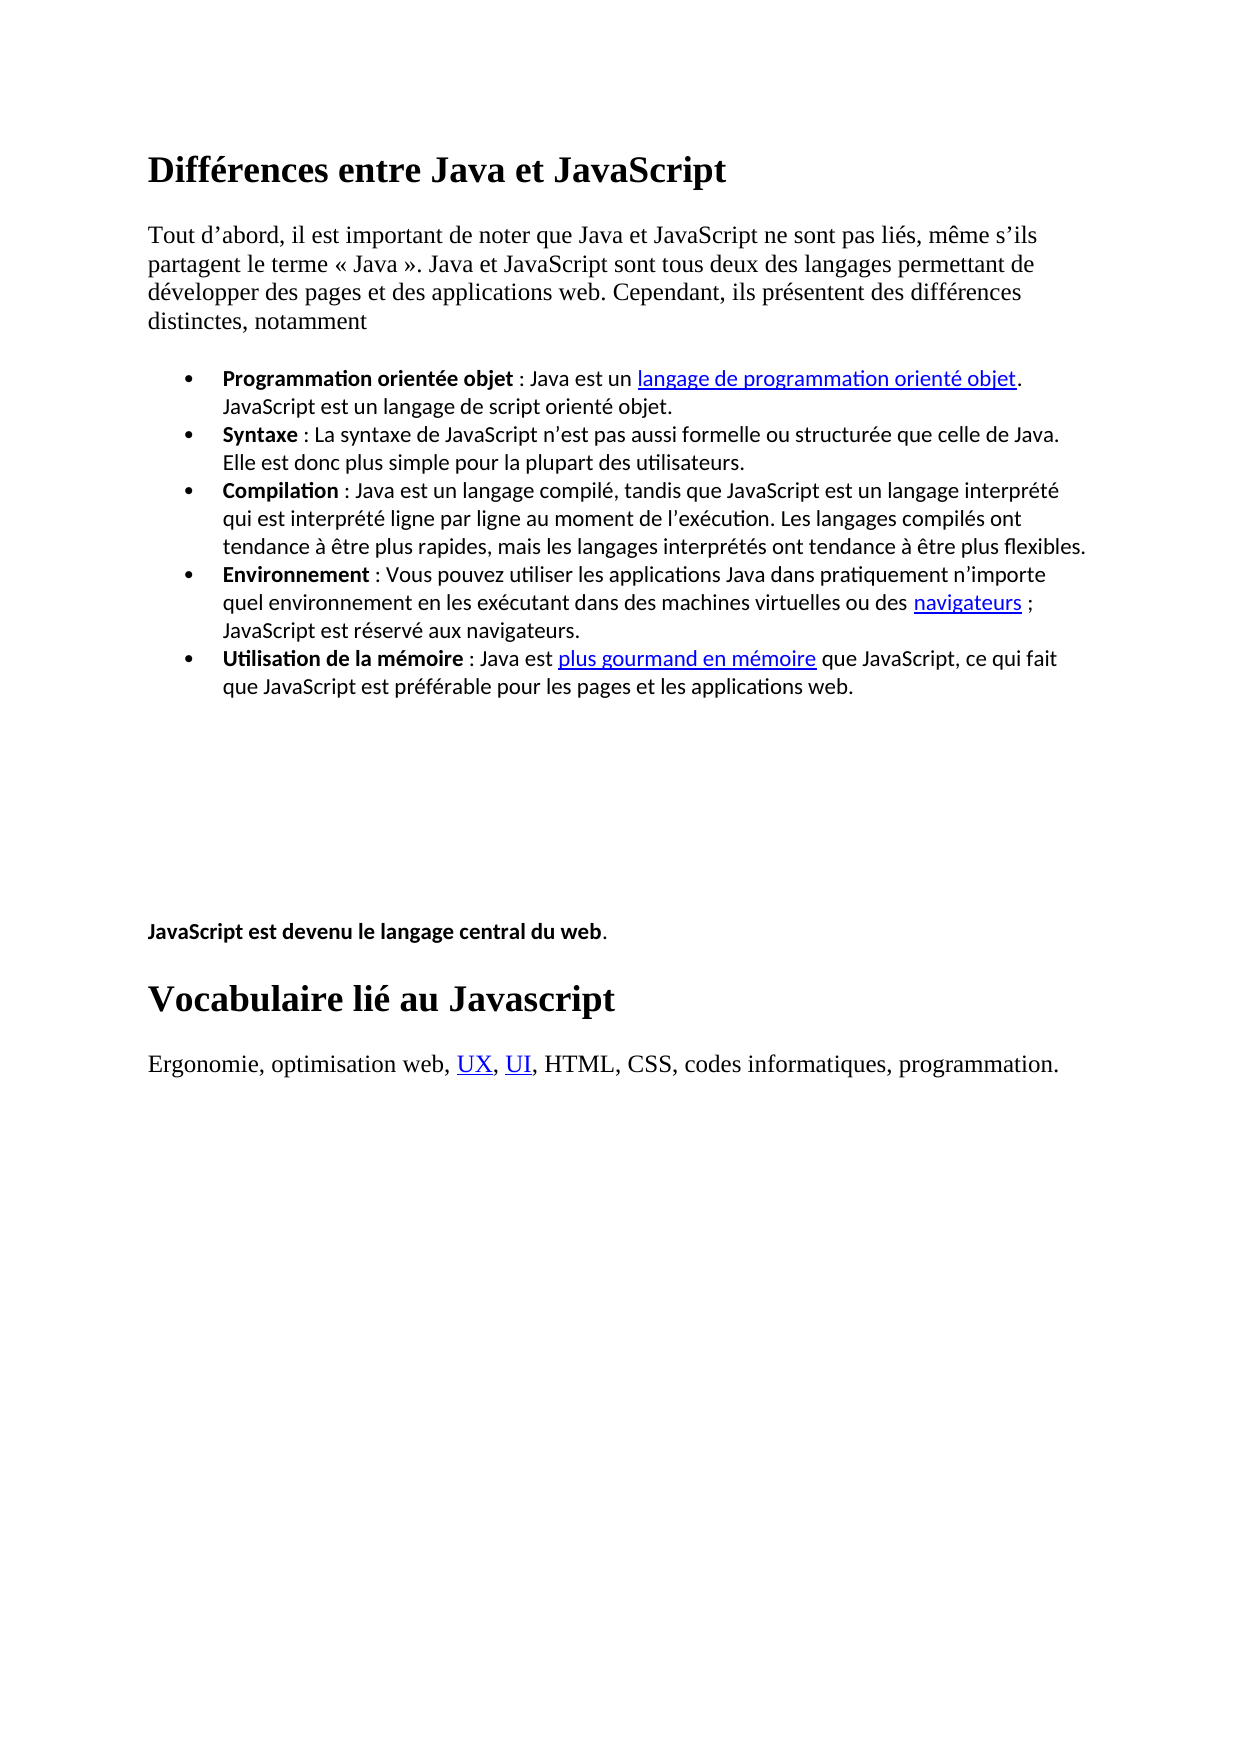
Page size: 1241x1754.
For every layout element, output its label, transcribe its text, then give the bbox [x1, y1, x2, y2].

list Compilation : Java est un langage compilé, tandis que JavaScript est un langage interprété qui est interprété ligne par ligne au moment de l’exécution. Les langages compilés ont tendance à être plus rapides, mais les langages interprétés ont tendance à être plus flexibles. [185, 476, 1093, 560]
list Programmation orientée objet : Java est un langage de programmation orienté objet. JavaScript est un langage de script orienté objet. [185, 364, 1093, 420]
subtitle Vocabulaire lié au Javascript [148, 976, 1093, 1019]
list Syntaxe : La syntaxe de JavaScript n’est pas aussi formelle ou structurée que celle de Java. Elle est donc plus simple pour la plupart des utilisateurs. [185, 420, 1093, 476]
list Environnement : Vous pouvez utiliser les applications Java dans pratiquement n’importe quel environnement en les exécutant dans des machines virtuelles ou des navigateurs ; JavaScript est réservé aux navigateurs. [185, 560, 1093, 644]
text Tout d’abord, il est important de noter que Java et JavaScript ne sont pas liés, même s’ils partagent le terme « Java ». Java et JavaScript sont tous deux des langages permettant de développer des pages et des applications web. Cependant, ils présentent des différences distinctes, notamment [148, 220, 1093, 335]
subtitle Différences entre Java et JavaScript [148, 148, 1093, 191]
text Ergonomie, optimisation web, UX, UI, HTML, CSS, codes informatiques, programmation. [148, 1049, 1093, 1077]
text JavaScript est devenu le langage central du web. [148, 917, 1093, 945]
list Utilisation de la mémoire : Java est plus gourmand en mémoire que JavaScript, ce qui fait que JavaScript est préférable pour les pages et les applications web. [185, 644, 1093, 700]
